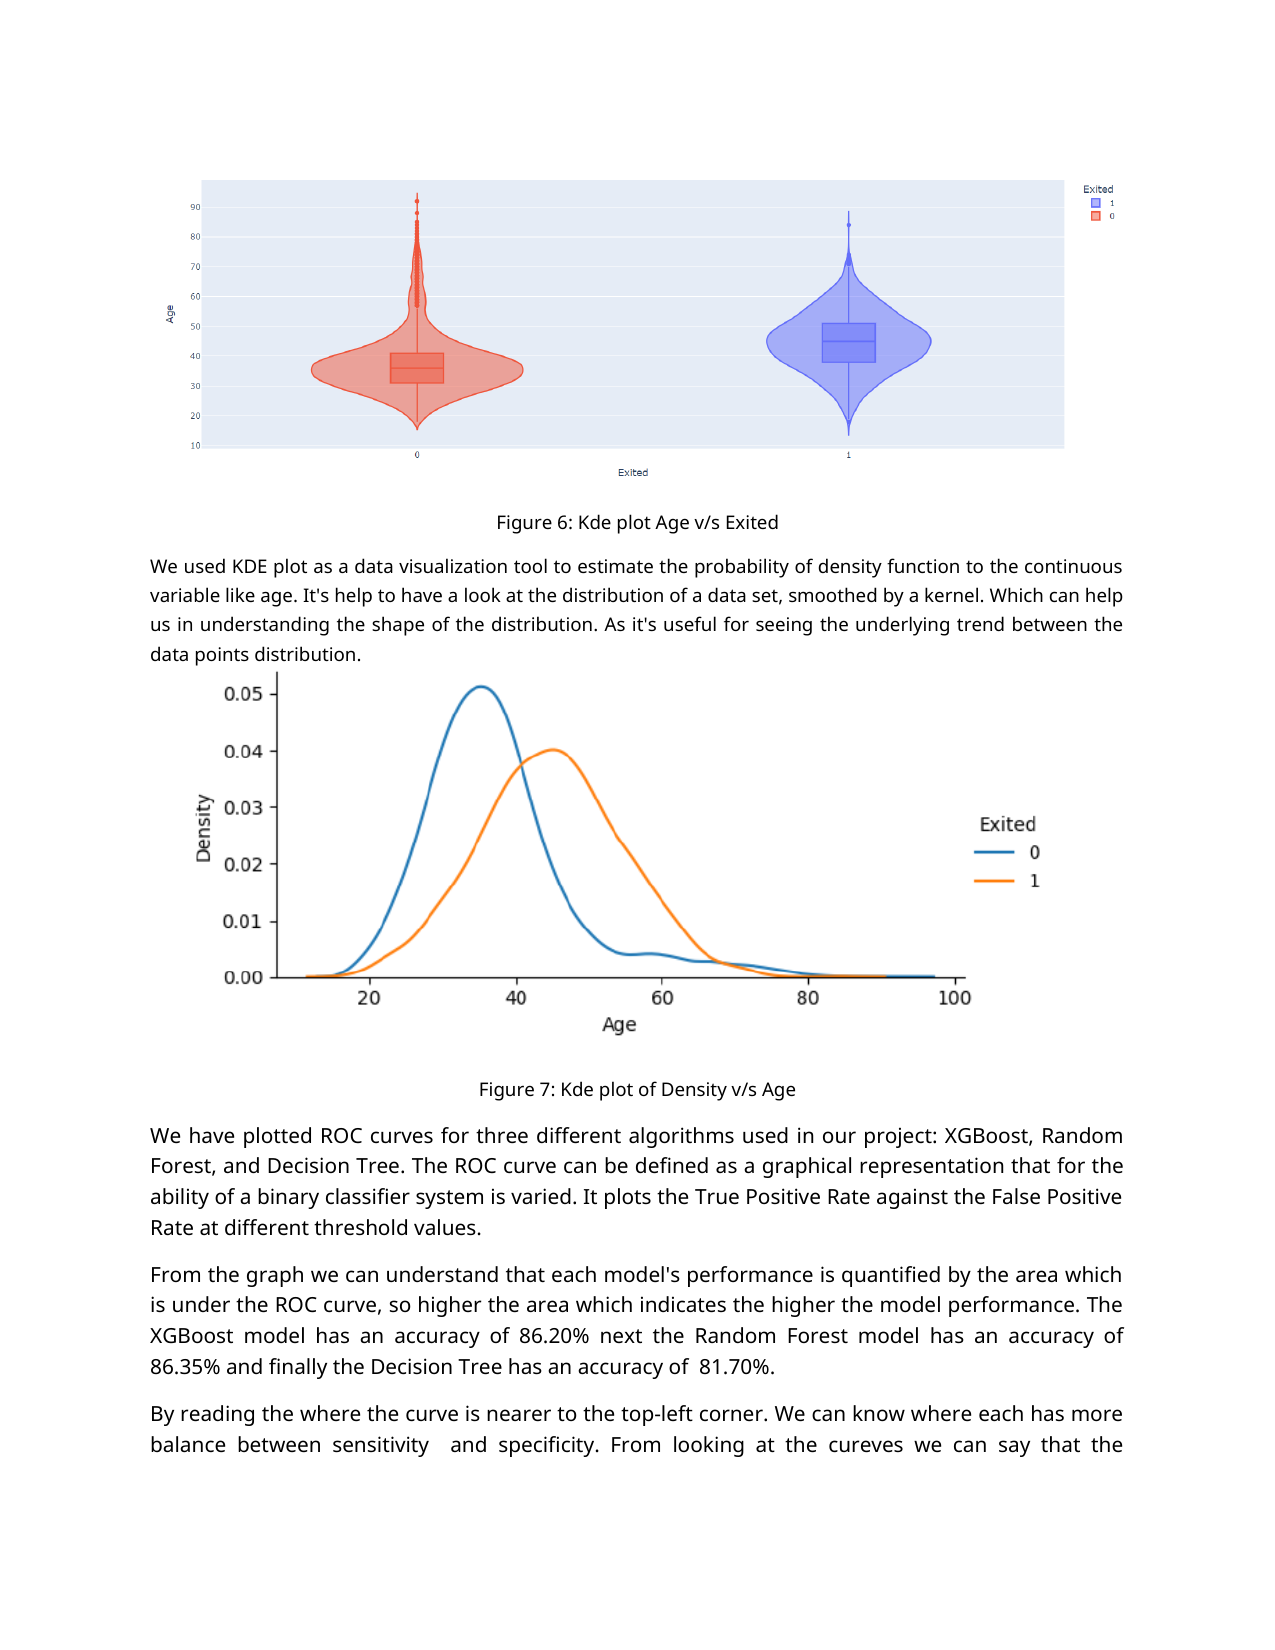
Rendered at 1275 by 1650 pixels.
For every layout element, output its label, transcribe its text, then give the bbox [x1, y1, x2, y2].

text We have plotted ROC curves for three different algorithms used in our project: XGBoost, Random Forest, and Decision Tree. The ROC curve can be defined as a graphical representation that for the ability of a binary classifier system is varied. It plots the True Positive Rate against the False Positive Rate at different threshold values. [150, 1121, 1125, 1241]
picture [150, 670, 1125, 1058]
text Figure 6: Kde plot Age v/s Exited [150, 509, 1125, 534]
text From the graph we can understand that each model's performance is quantified by the area which is under the ROC curve, so higher the area which indicates the higher the model performance. The XGBoost model has an accuracy of 86.20% next the Random Forest model has an accuracy of 86.35% and finally the Decision Tree has an accuracy of 81.70%. [150, 1260, 1125, 1380]
text Figure 7: Kde plot of Density v/s Age [150, 1077, 1125, 1102]
picture [150, 150, 1125, 491]
text We used KDE plot as a data visualization tool to estimate the probability of density function to the continuous variable like age. It's help to have a look at the distribution of a data set, smoothed by a kernel. Which can help us in understanding the shape of the distribution. As it's useful for seeing the underlying trend between the data points distribution. [150, 553, 1125, 667]
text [150, 1399, 1125, 1458]
